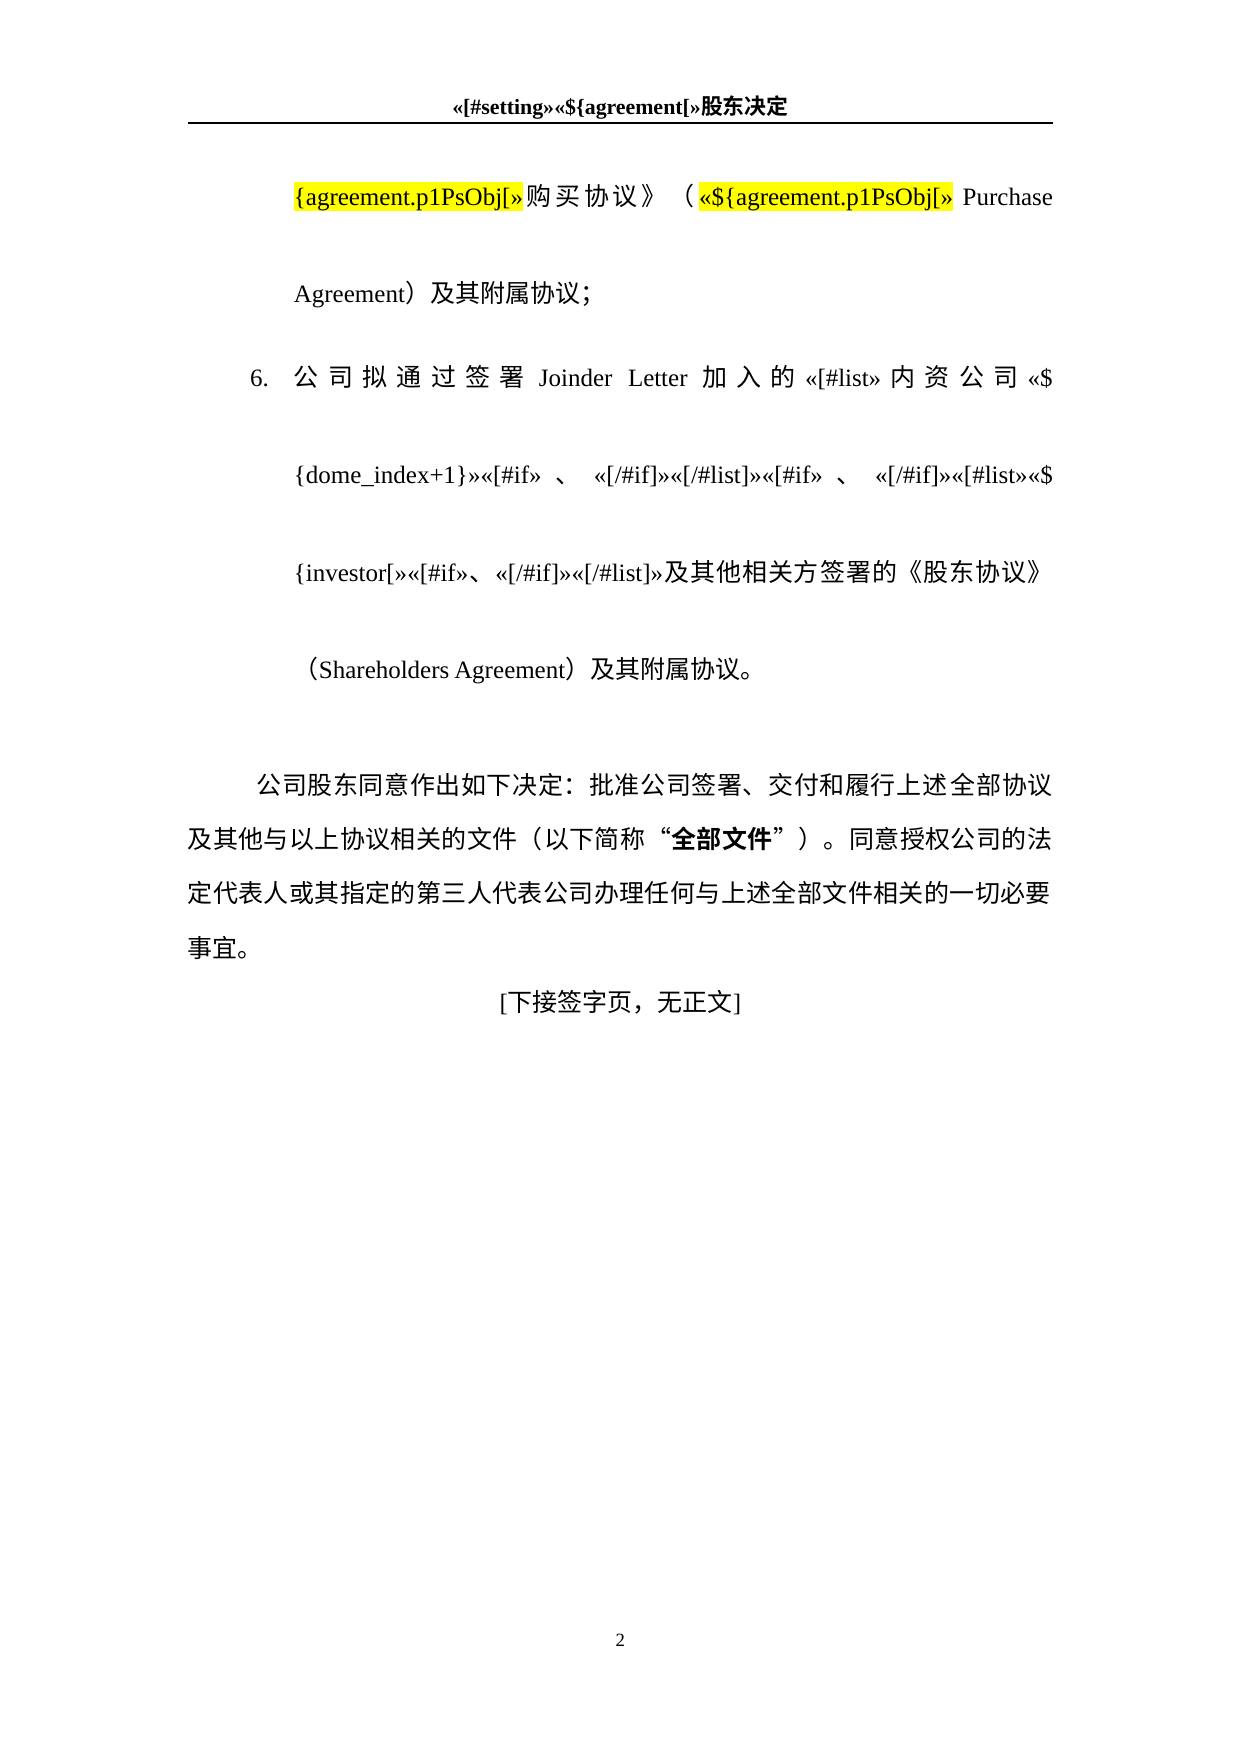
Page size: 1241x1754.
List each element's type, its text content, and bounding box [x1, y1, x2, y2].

text 公司股东同意作出如下决定：批准公司签署、交付和履行上述全部协议及其他与以上协议相关的文件（以下简称“全部文件”）。同意授权公司的法定代表人或其指定的第三人代表公司办理任何与上述全部文件相关的一切必要事宜。 [187, 765, 1053, 964]
list 公司拟通过签署Joinder Letter加入的«[#list»内资公司«${dome_index+1}»«[#if»、«[/#if]»«[/#list]»«[#if»、«[/#if]»«[#list»«${investor[»«[#if»、«[/#if]»«[/#list]»及其他相关方签署的《股东协议》（Shareholders Agreement）及其附属协议。 [250, 343, 1053, 700]
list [250, 162, 1053, 324]
text [下接签字页，无正文] [187, 983, 1053, 1019]
